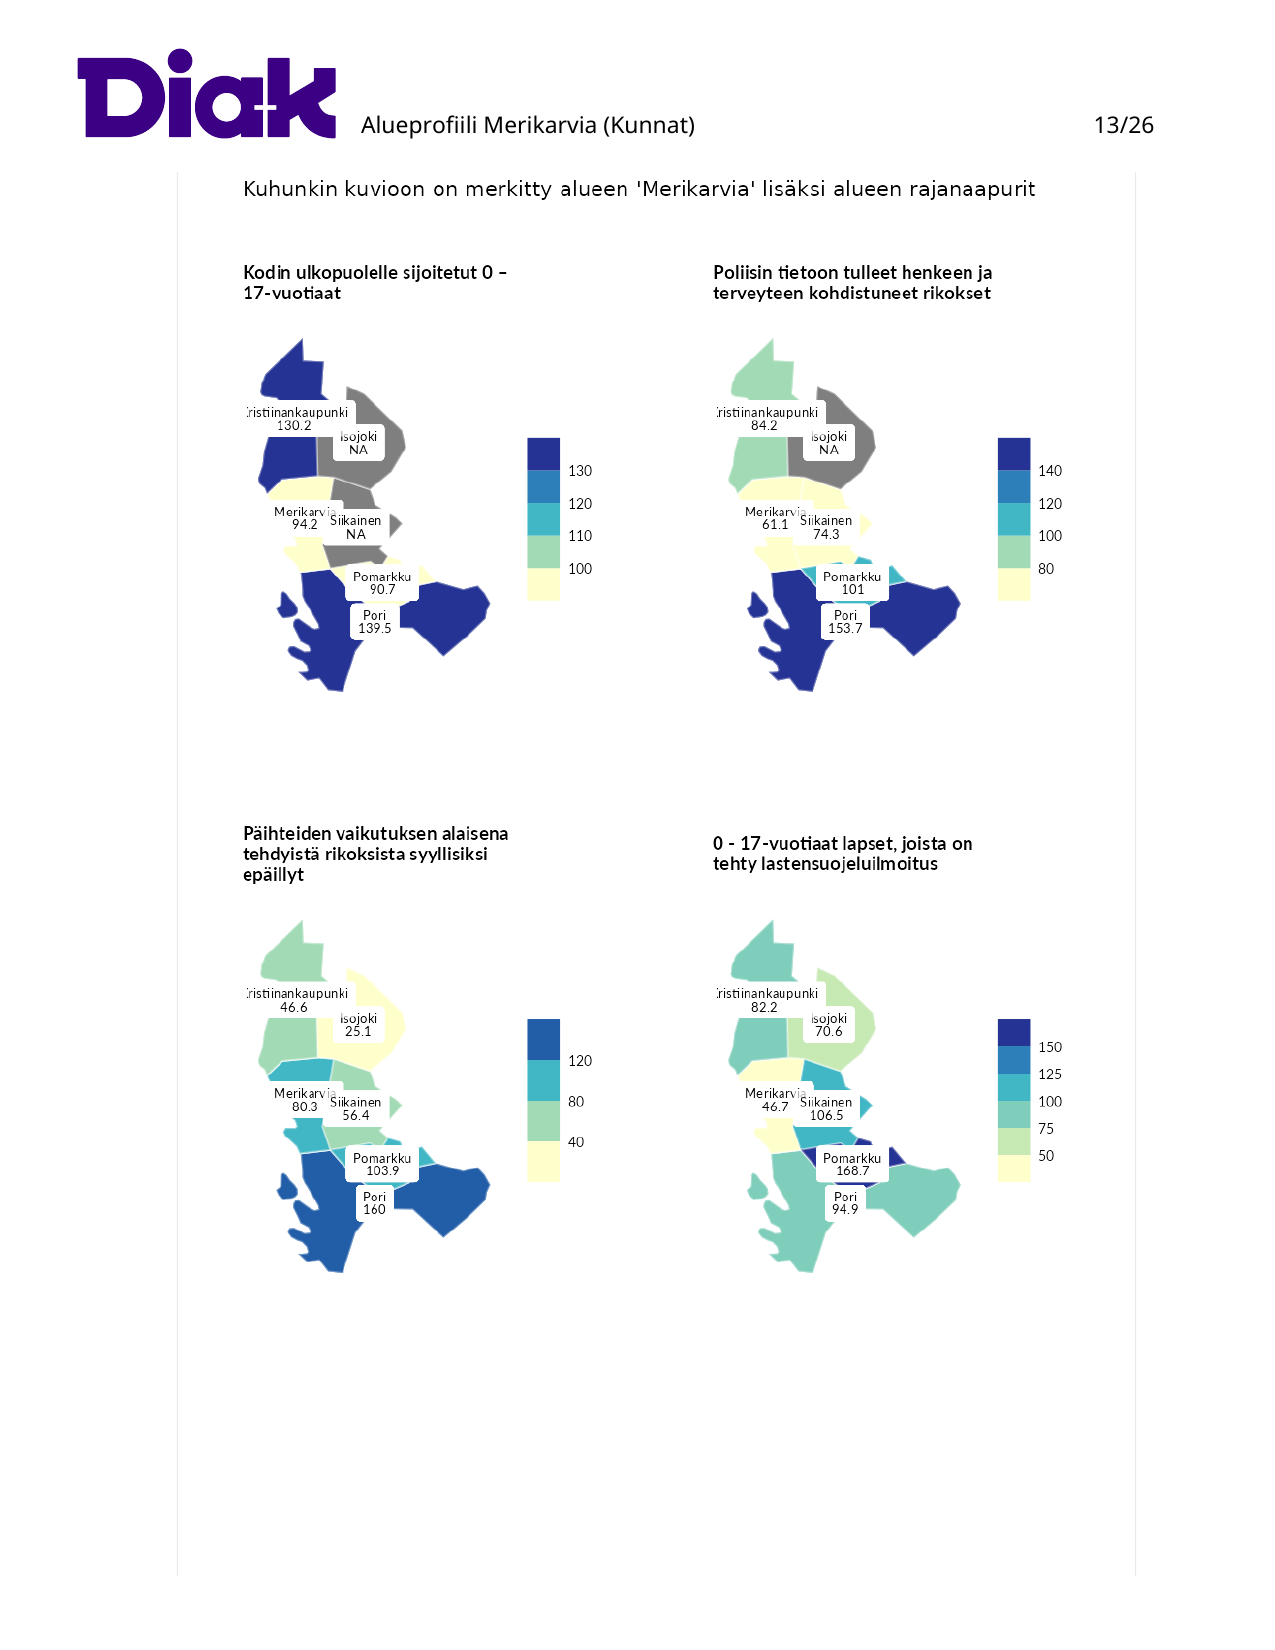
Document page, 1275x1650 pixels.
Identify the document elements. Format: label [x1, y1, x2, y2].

picture [93, 172, 1219, 1576]
